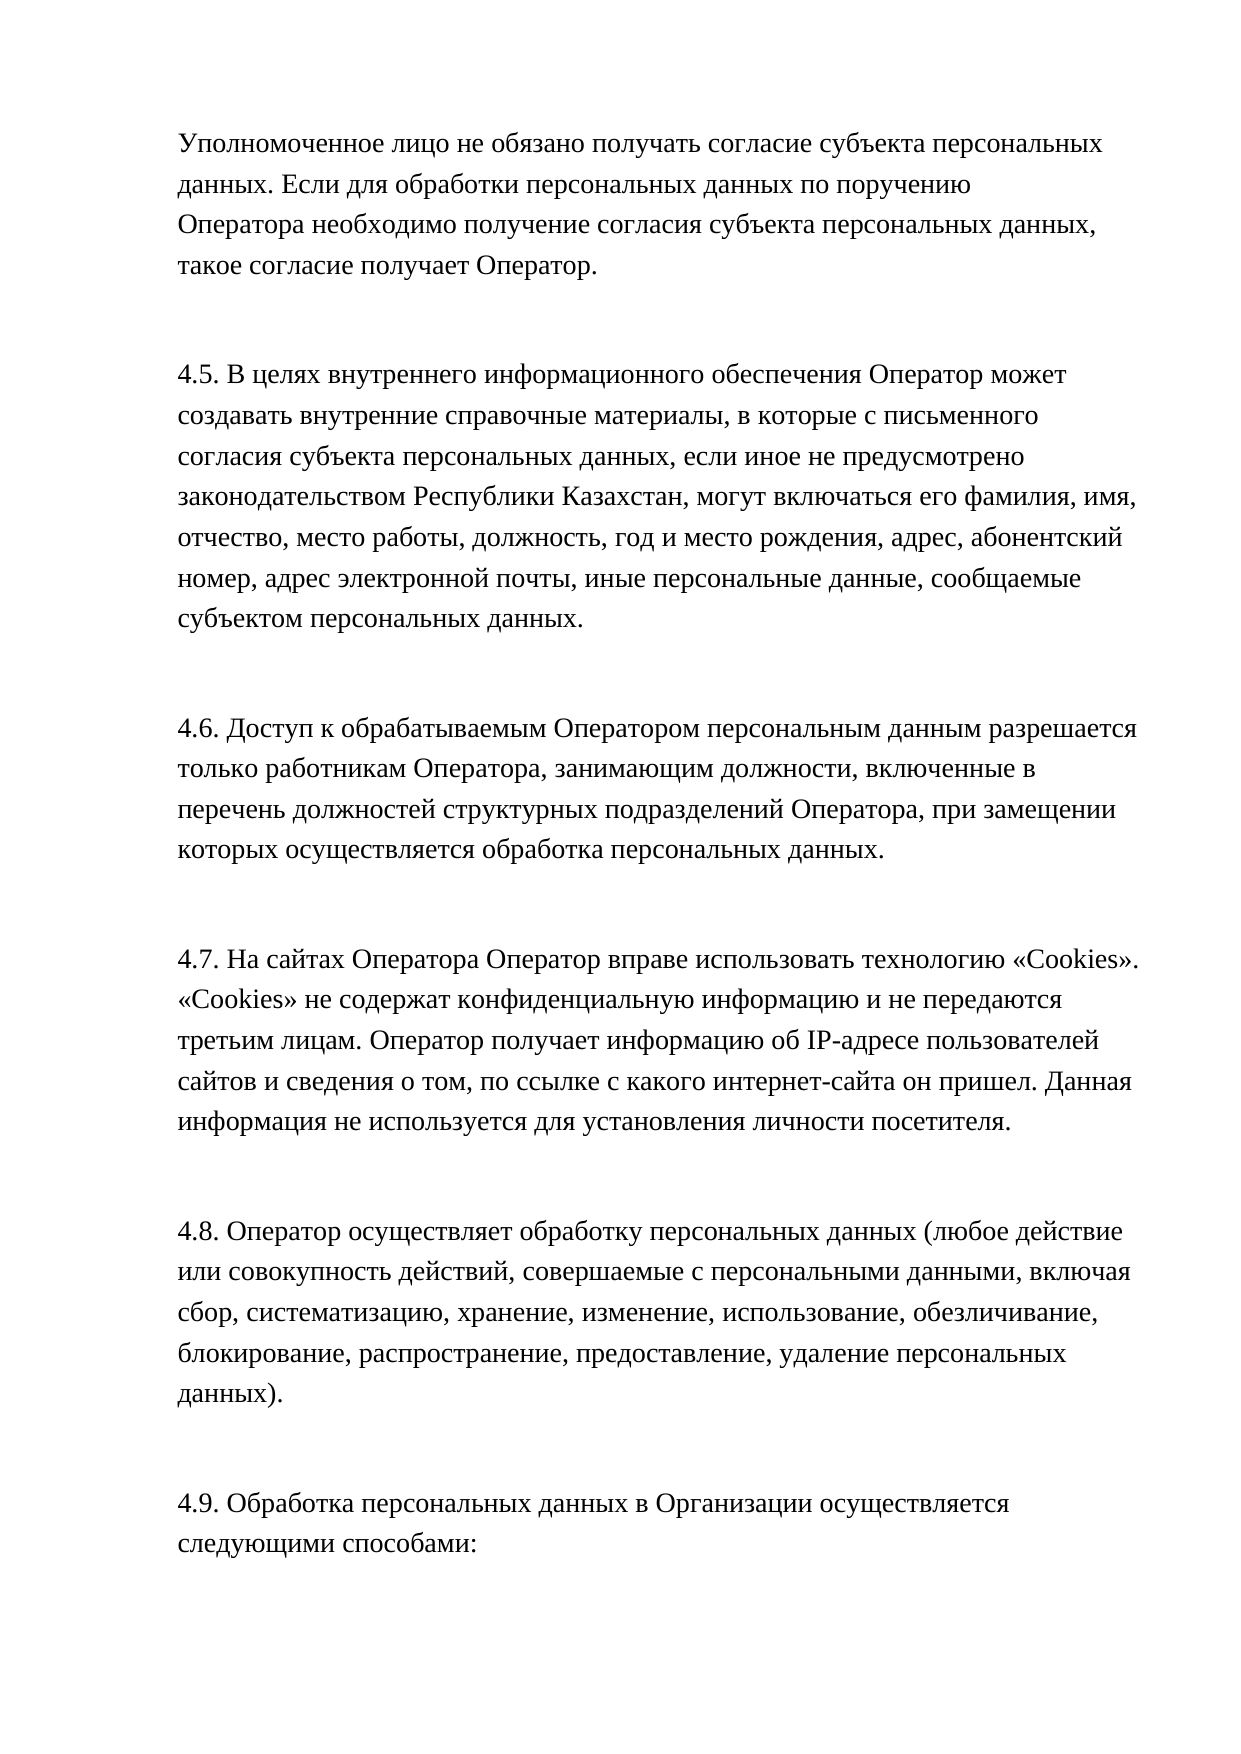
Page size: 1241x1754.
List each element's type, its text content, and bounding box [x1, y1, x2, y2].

text 4.9. Обработка персональных данных в Организации осуществляется следующими способами: [177, 1477, 1152, 1559]
text 4.8. Оператор осуществляет обработку персональных данных (любое действие или совокупность действий, совершаемые с персональными данными, включая сбор, систематизацию, хранение, изменение, использование, обезличивание, блокирование, распространение, предоставление, удаление персональных данных). [177, 1206, 1152, 1409]
text 4.6. Доступ к обрабатываемым Оператором персональным данным разрешается только работникам Оператора, занимающим должности, включенные в перечень должностей структурных подразделений Оператора, при замещении которых осуществляется обработка персональных данных. [177, 702, 1152, 865]
text 4.5. В целях внутреннего информационного обеспечения Оператор может создавать внутренние справочные материалы, в которые с письменного согласия субъекта персональных данных, если иное не предусмотрено законодательством Республики Казахстан, могут включаться его фамилия, имя, отчество, место работы, должность, год и место рождения, адрес, абонентский номер, адрес электронной почты, иные персональные данные, сообщаемые субъектом персональных данных. [177, 349, 1152, 634]
text 4.7. На сайтах Оператора Оператор вправе использовать технологию «Сookies». «Cookies» не содержат конфиденциальную информацию и не передаются третьим лицам. Оператор получает информацию об IP-адресе пользователей сайтов и сведения о том, по ссылке с какого интернет-сайта он пришел. Данная информация не используется для установления личности посетителя. [177, 934, 1152, 1137]
text Уполномоченное лицо не обязано получать согласие субъекта персональных данных. Если для обработки персональных данных по поручению Оператора необходимо получение согласия субъекта персональных данных, такое согласие получает Оператор. [177, 118, 1152, 281]
